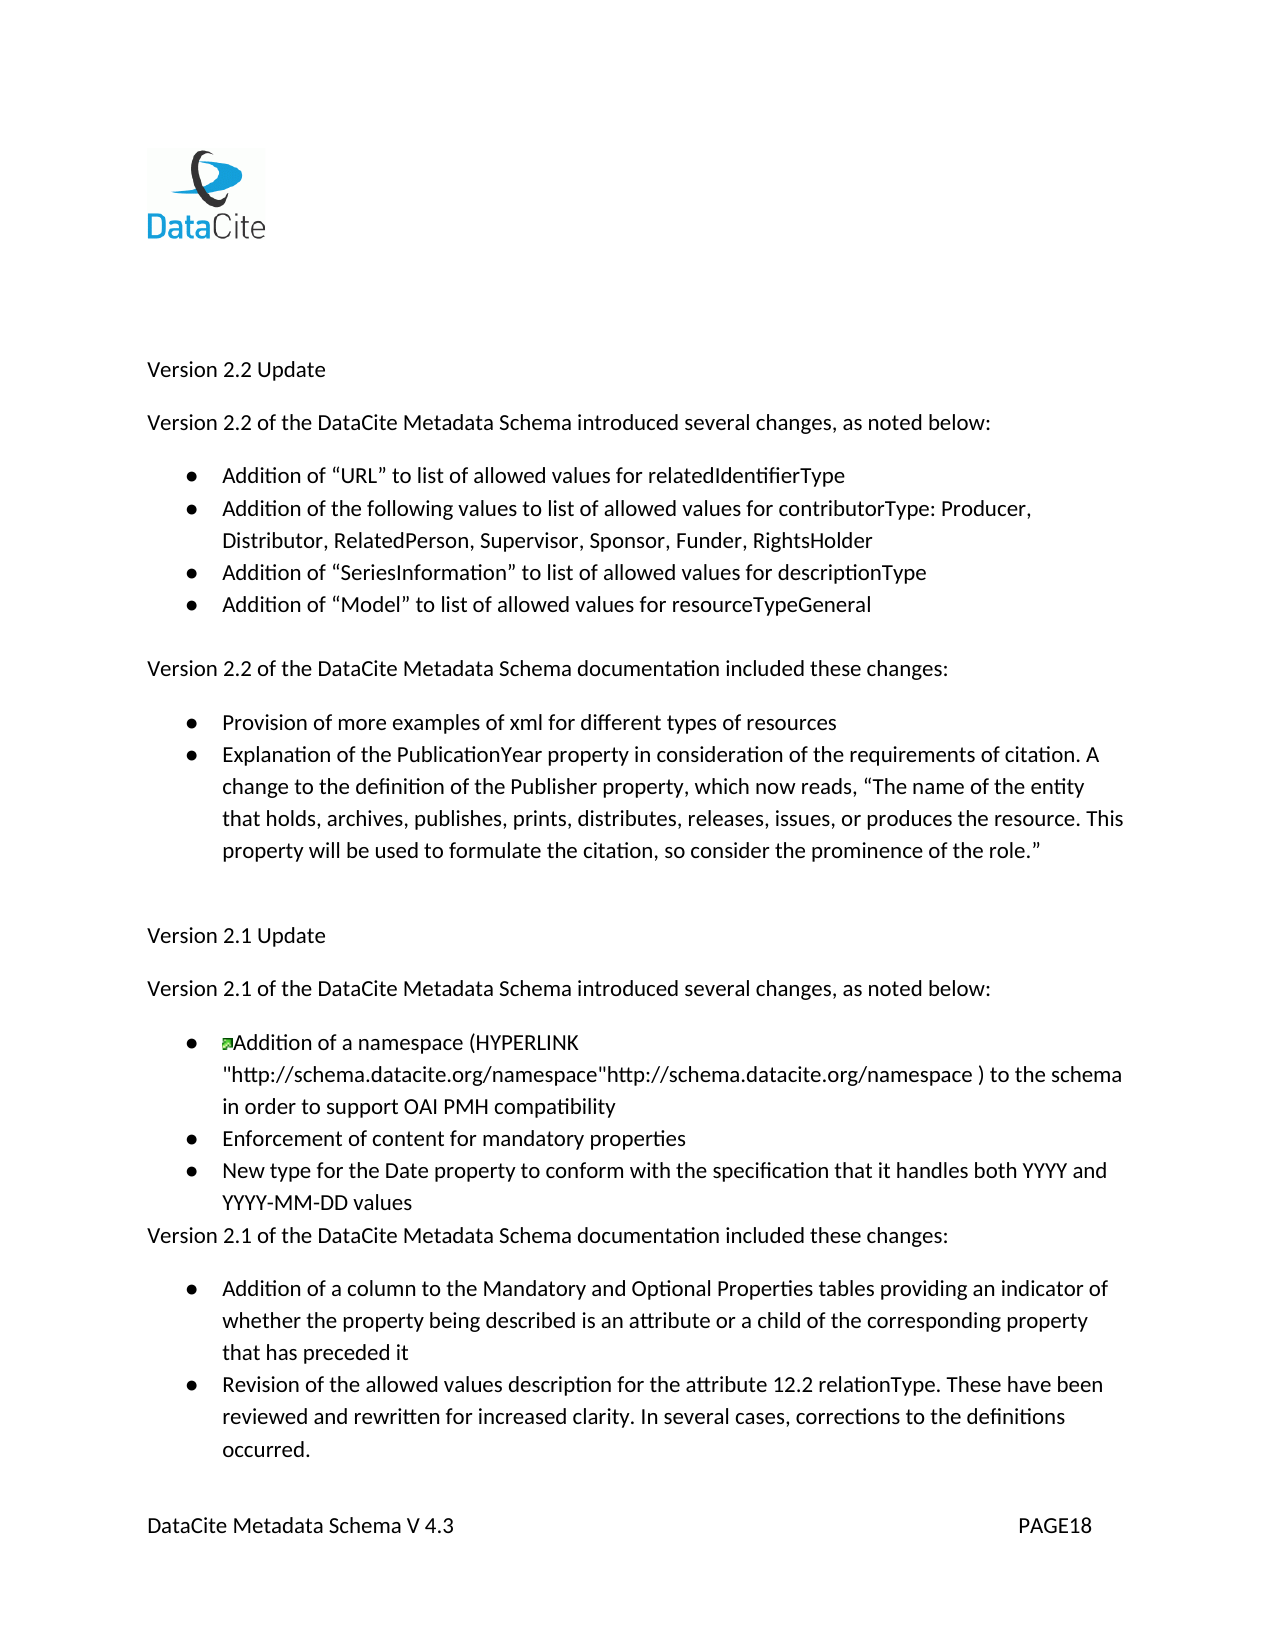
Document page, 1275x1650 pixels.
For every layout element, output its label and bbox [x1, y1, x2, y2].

picture [147, 148, 266, 240]
picture [222, 1038, 233, 1050]
